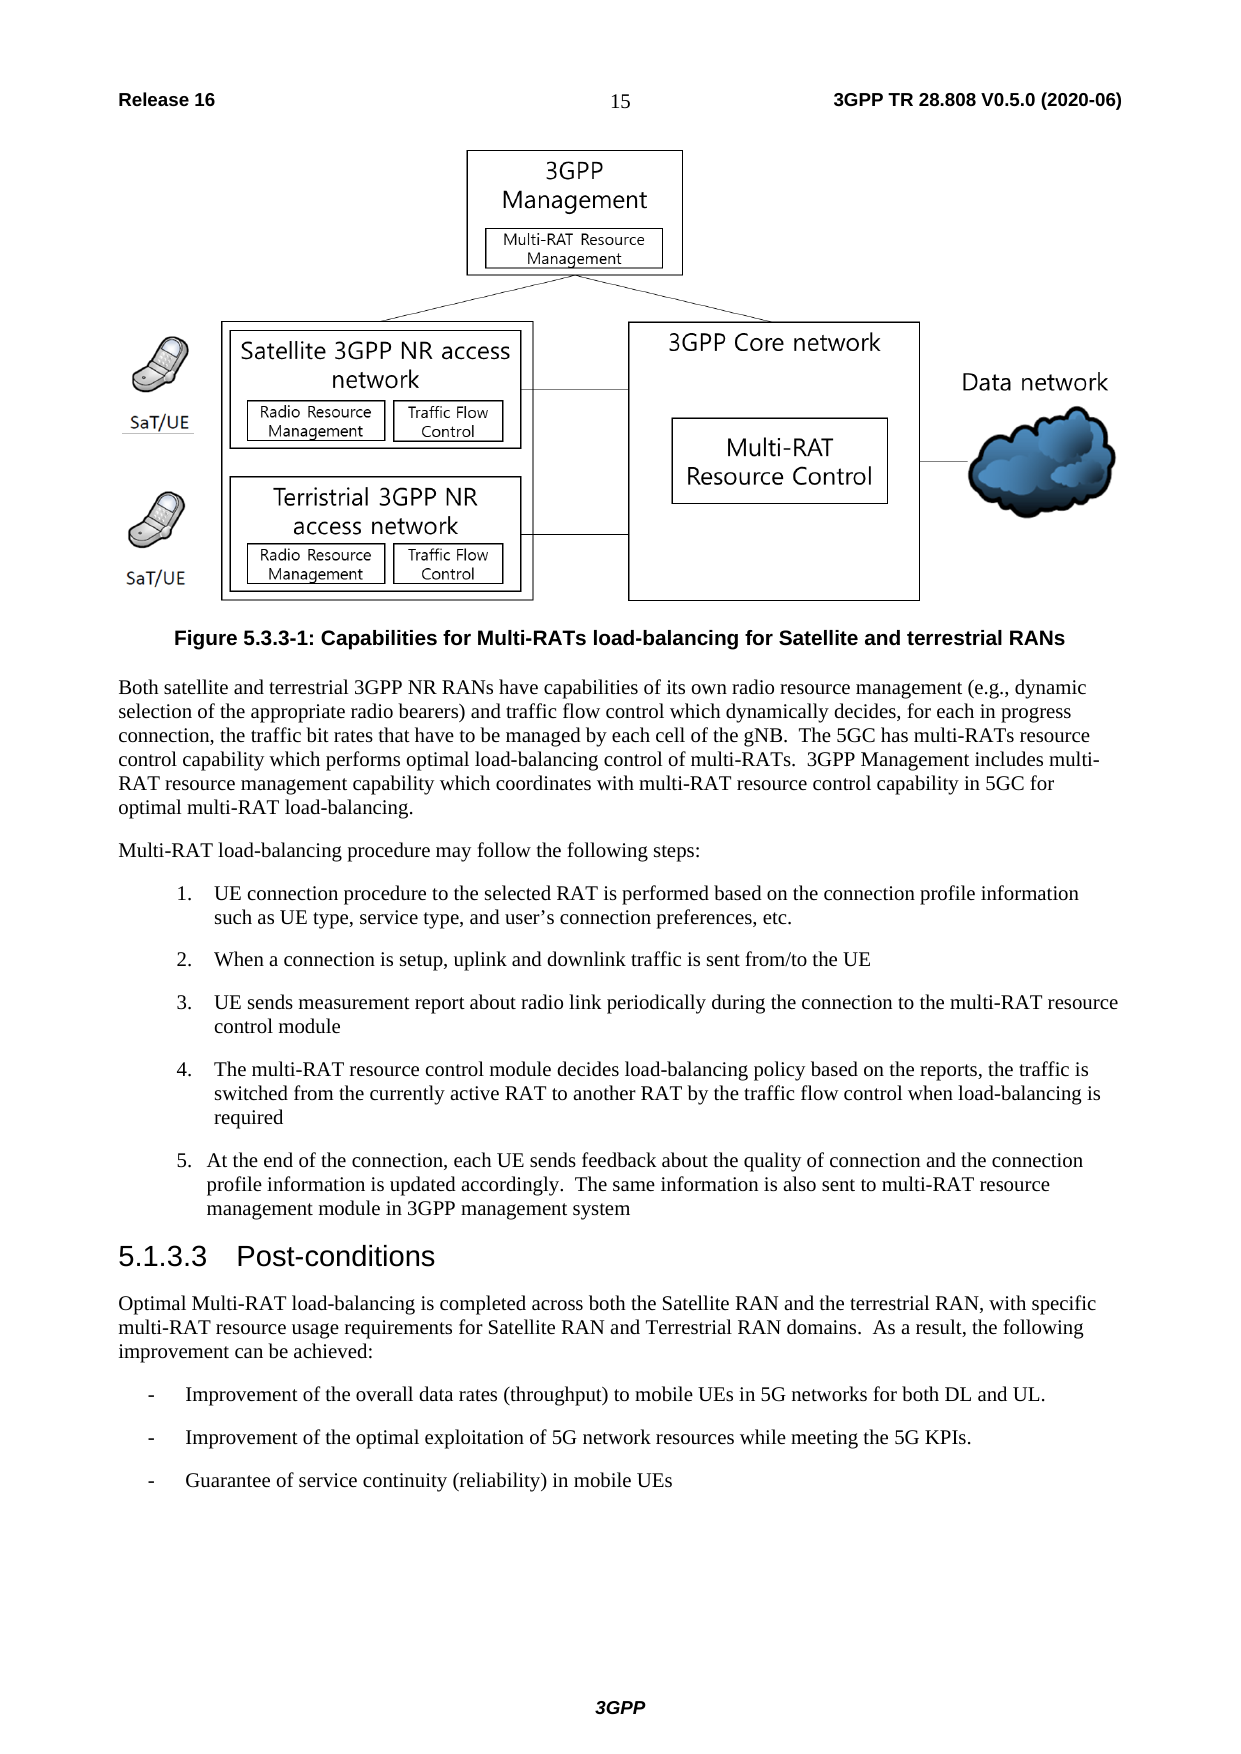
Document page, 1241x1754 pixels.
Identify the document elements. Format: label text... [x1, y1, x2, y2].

list When a connection is setup, uplink and downlink traffic is sent from/to the UE [176, 947, 1122, 971]
text Optimal Multi-RAT load-balancing is completed across both the Satellite RAN and the terrestrial RAN, with specific multi-RAT resource usage requirements for Satellite RAN and Terrestrial RAN domains. As a result, the following improvement can be achieved: [118, 1291, 1122, 1363]
picture [118, 147, 1123, 601]
list Improvement of the overall data rates (throughput) to mobile UEs in 5G networks for both DL and UL. [148, 1382, 1122, 1406]
list The multi-RAT resource control module decides load-balancing policy based on the reports, the traffic is switched from the currently active RAT to another RAT by the traffic flow control when load-balancing is required [176, 1057, 1122, 1129]
list Guarantee of service continuity (reliability) in mobile UEs [148, 1468, 1122, 1492]
text 5. At the end of the connection, each UE sends feedback about the quality of connection and the connection profile information is updated accordingly. The same information is also sent to multi-RAT resource management module in 3GPP management system [176, 1148, 1122, 1220]
text Multi-RAT load-balancing procedure may follow the following steps: [118, 838, 1122, 862]
list UE connection procedure to the selected RAT is performed based on the connection profile information such as UE type, service type, and user’s connection preferences, etc. [176, 881, 1122, 929]
subtitle 5.1.3.3 Post-conditions [118, 1239, 1122, 1272]
list Improvement of the optimal exploitation of 5G network resources while meeting the 5G KPIs. [148, 1425, 1122, 1449]
text Figure 5.3.3-1: Capabilities for Multi-RATs load-balancing for Satellite and terrestrial RANs [118, 626, 1122, 649]
list UE sends measurement report about radio link periodically during the connection to the multi-RAT resource control module [176, 990, 1122, 1038]
text Both satellite and terrestrial 3GPP NR RANs have capabilities of its own radio resource management (e.g., dynamic selection of the appropriate radio bearers) and traffic flow control which dynamically decides, for each in progress connection, the traffic bit rates that have to be managed by each cell of the gNB. The 5GC has multi-RATs resource control capability which performs optimal load-balancing control of multi-RATs. 3GPP Management includes multi-RAT resource management capability which coordinates with multi-RAT resource control capability in 5GC for optimal multi-RAT load-balancing. [118, 674, 1122, 819]
